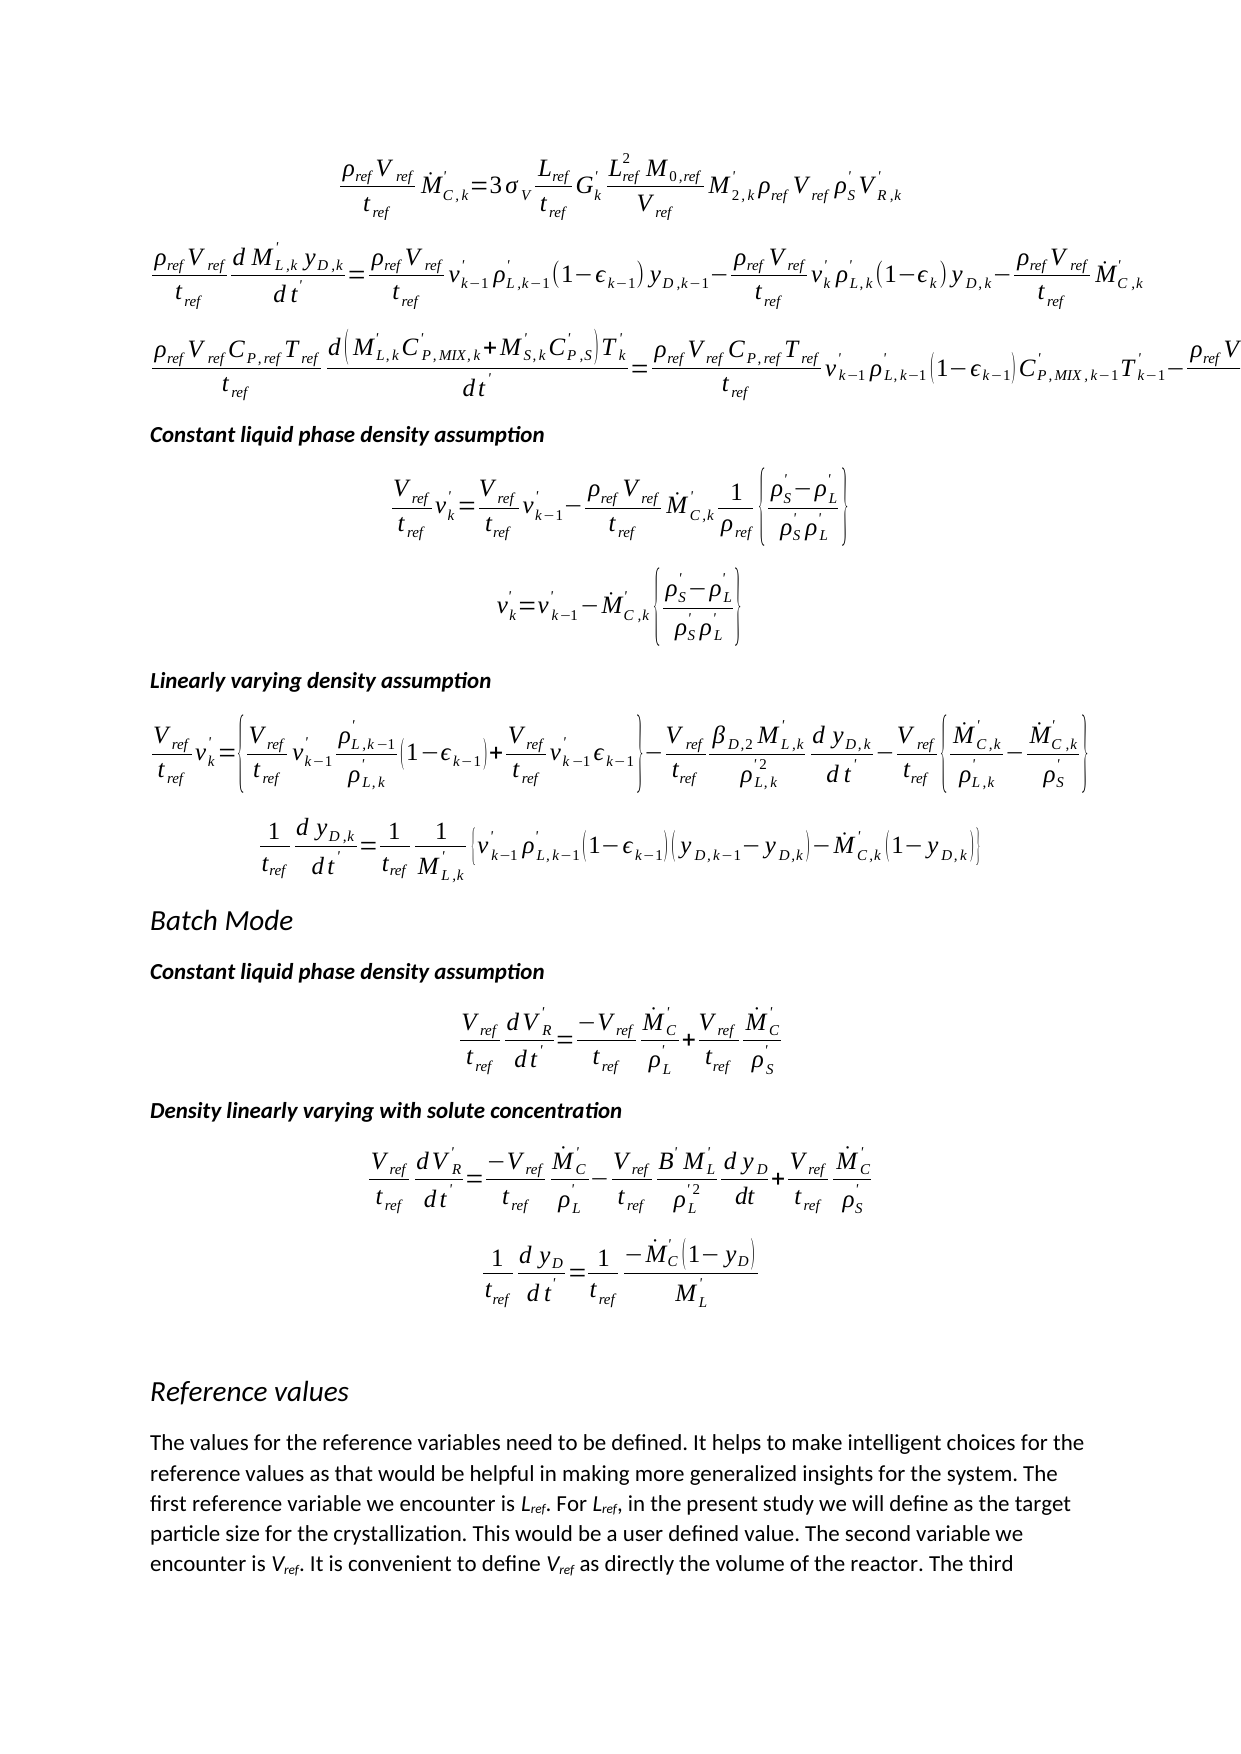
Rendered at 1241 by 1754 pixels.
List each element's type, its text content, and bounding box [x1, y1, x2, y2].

text Constant liquid phase density assumption [150, 420, 1090, 448]
text Batch Mode [150, 902, 1090, 938]
text Reference values [150, 1373, 1090, 1409]
text Density linearly varying with solute concentration [150, 1096, 1090, 1124]
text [150, 1428, 1090, 1577]
text Linearly varying density assumption [150, 667, 1090, 694]
text Constant liquid phase density assumption [150, 957, 1090, 985]
